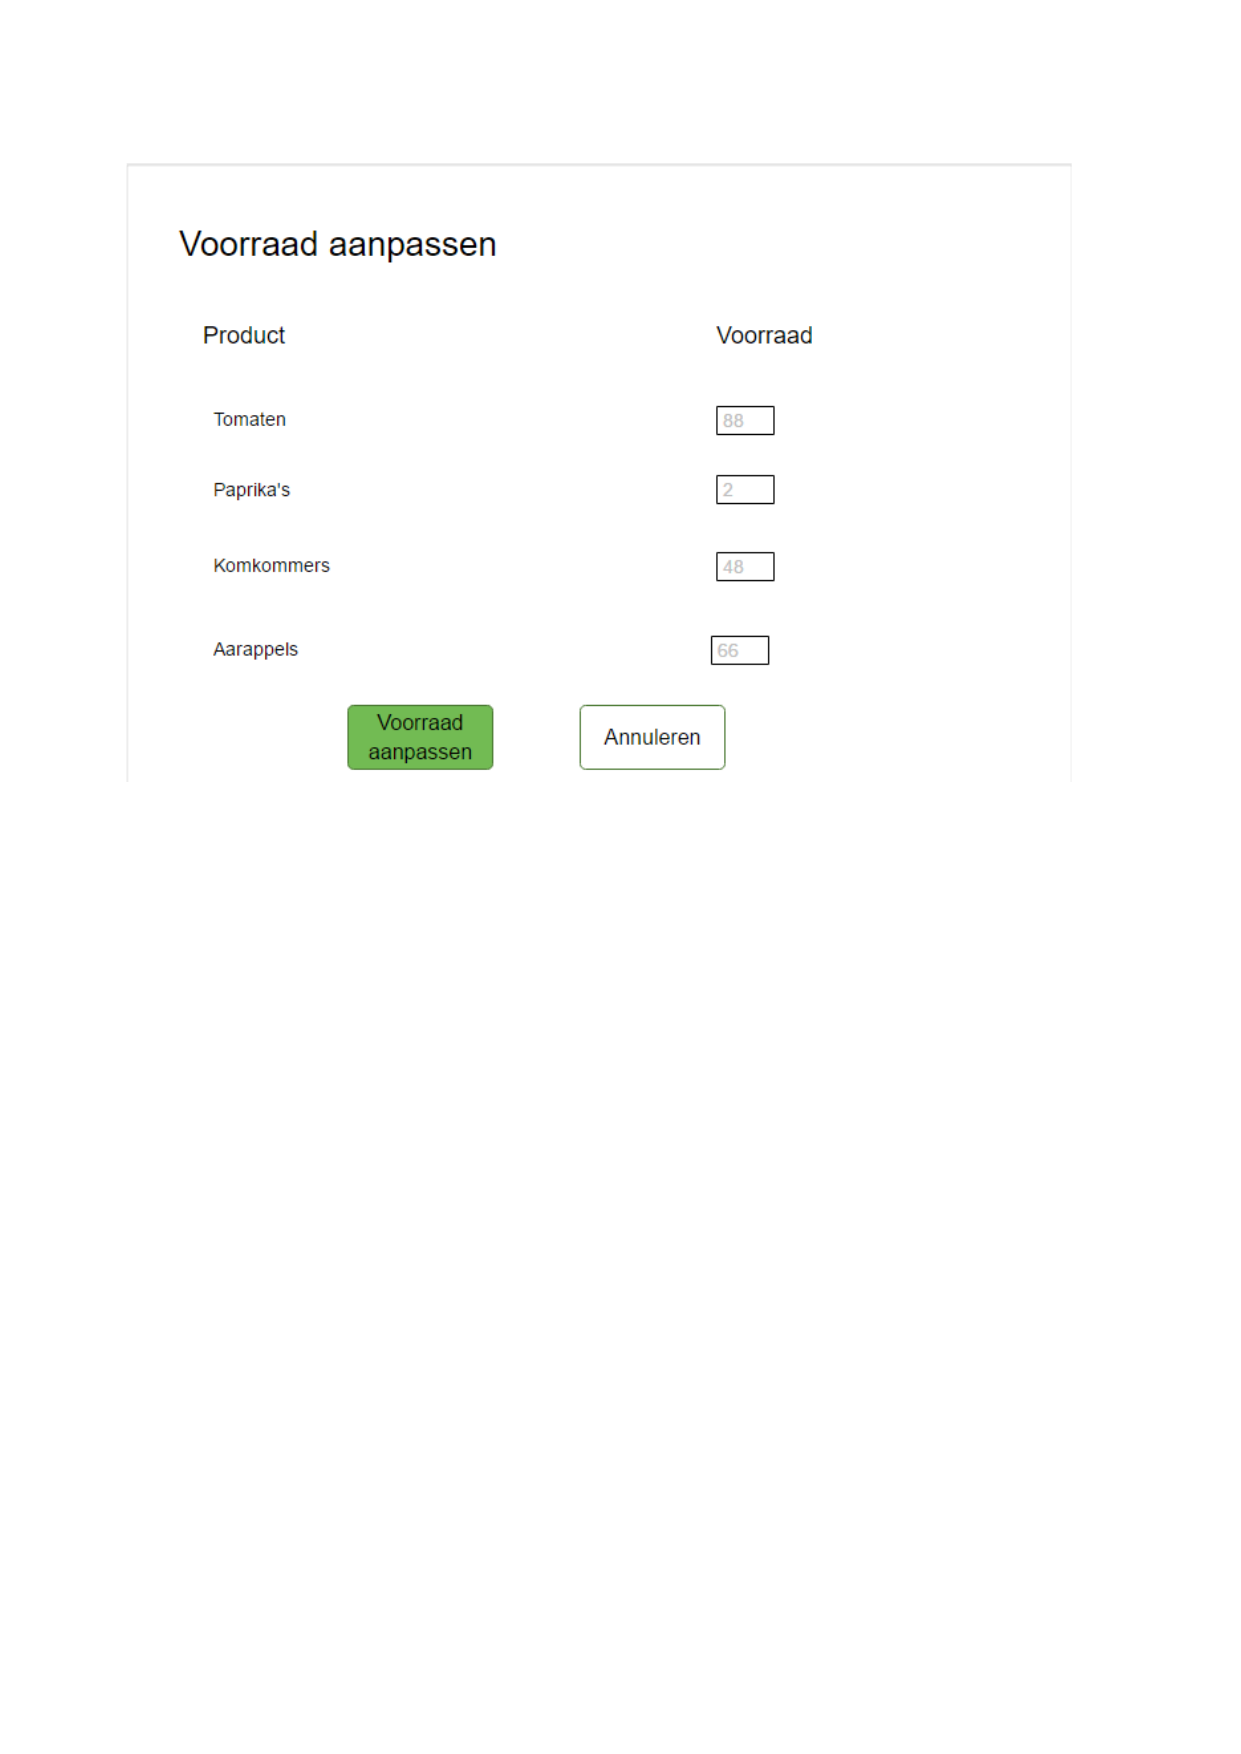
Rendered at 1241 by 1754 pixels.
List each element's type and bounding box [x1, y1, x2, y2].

picture [126, 163, 1072, 782]
